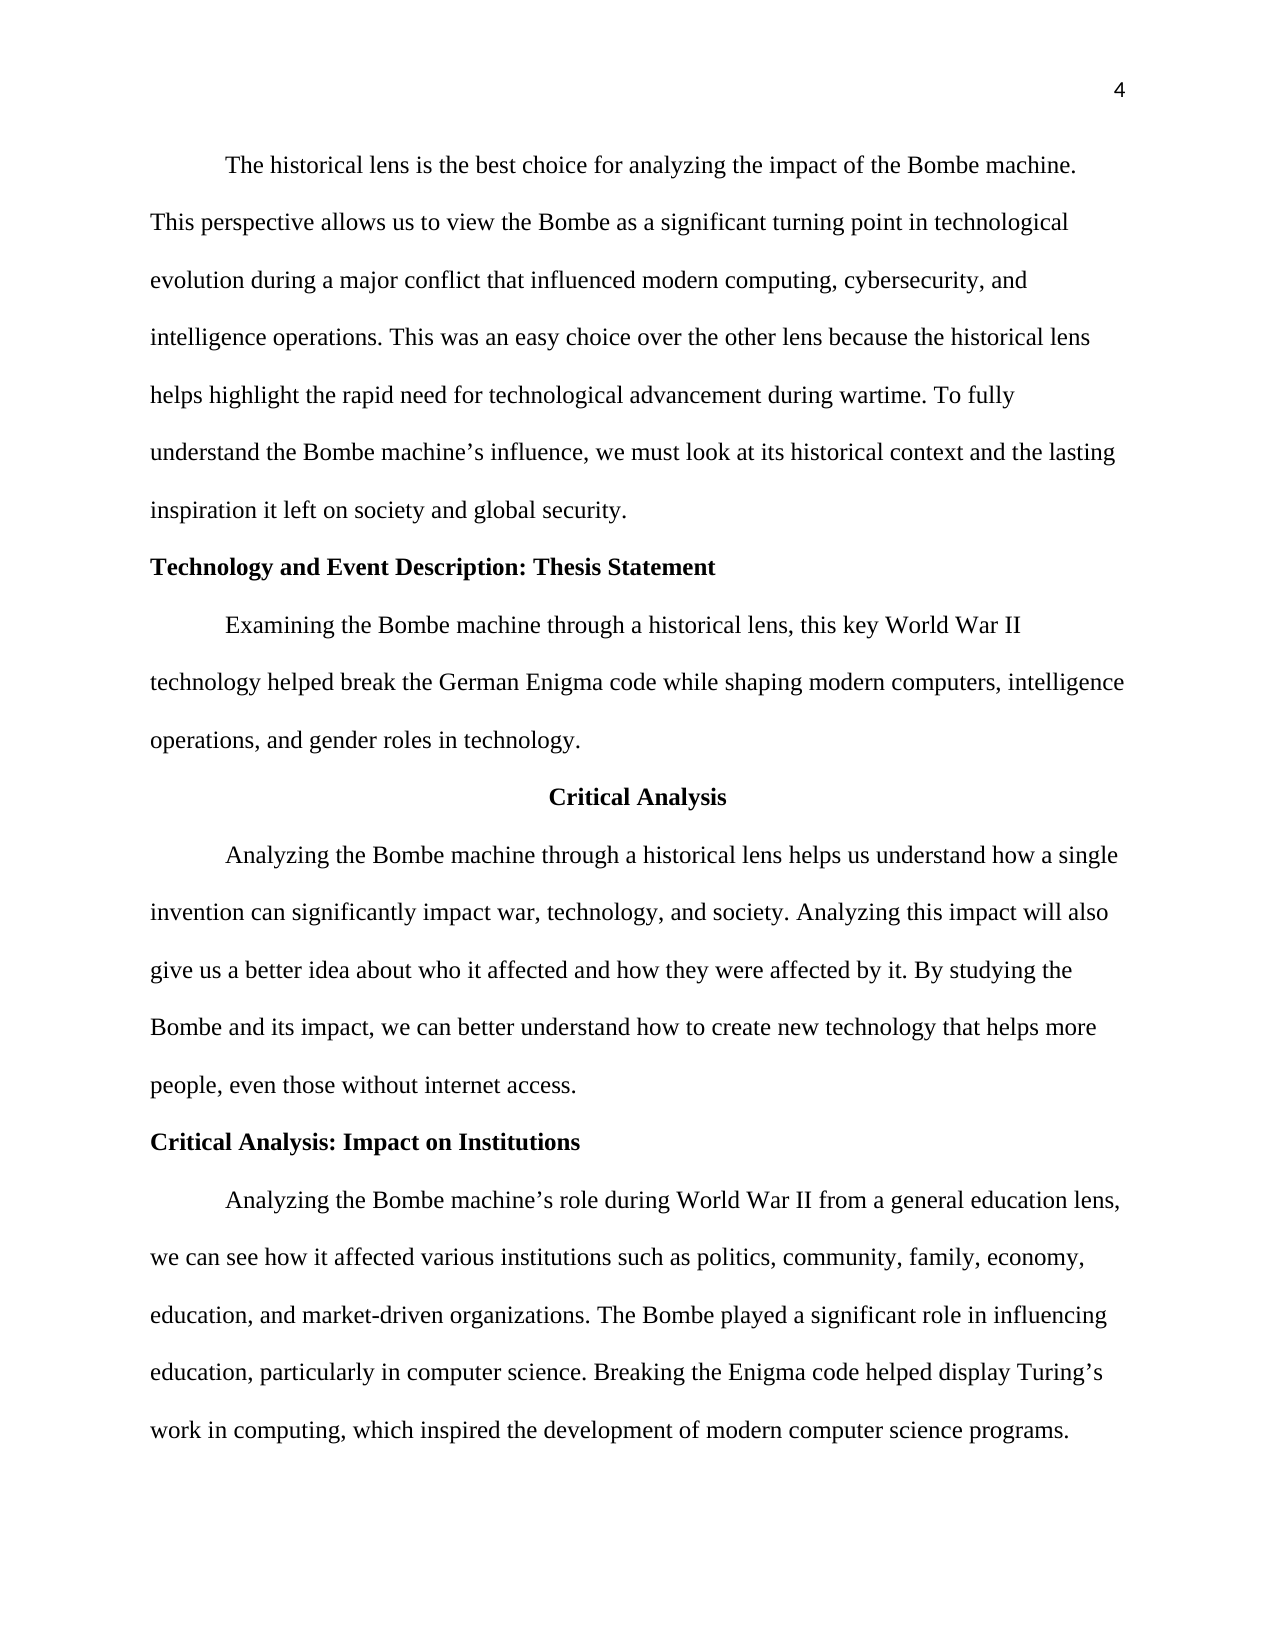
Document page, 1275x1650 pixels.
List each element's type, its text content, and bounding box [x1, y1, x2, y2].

text Analyzing the Bombe machine through a historical lens helps us understand how a single invention can significantly impact war, technology, and society. Analyzing this impact will also give us a better idea about who it affected and how they were affected by it. By studying the Bombe and its impact, we can better understand how to create new technology that helps more people, even those without internet access. [150, 840, 1125, 1099]
text Critical Analysis: Impact on Institutions [150, 1127, 1125, 1156]
text Critical Analysis [150, 782, 1125, 811]
text The historical lens is the best choice for analyzing the impact of the Bombe machine. This perspective allows us to view the Bombe as a significant turning point in technological evolution during a major conflict that influenced modern computing, cybersecurity, and intelligence operations. This was an easy choice over the other lens because the historical lens helps highlight the rapid need for technological advancement during wartime. To fully understand the Bombe machine’s influence, we must look at its historical context and the lasting inspiration it left on society and global security. [150, 150, 1125, 524]
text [150, 1185, 1125, 1444]
text Examining the Bombe machine through a historical lens, this key World War II technology helped break the German Enigma code while shaping modern computers, intelligence operations, and gender roles in technology. [150, 610, 1125, 754]
text Technology and Event Description: Thesis Statement [150, 552, 1125, 581]
